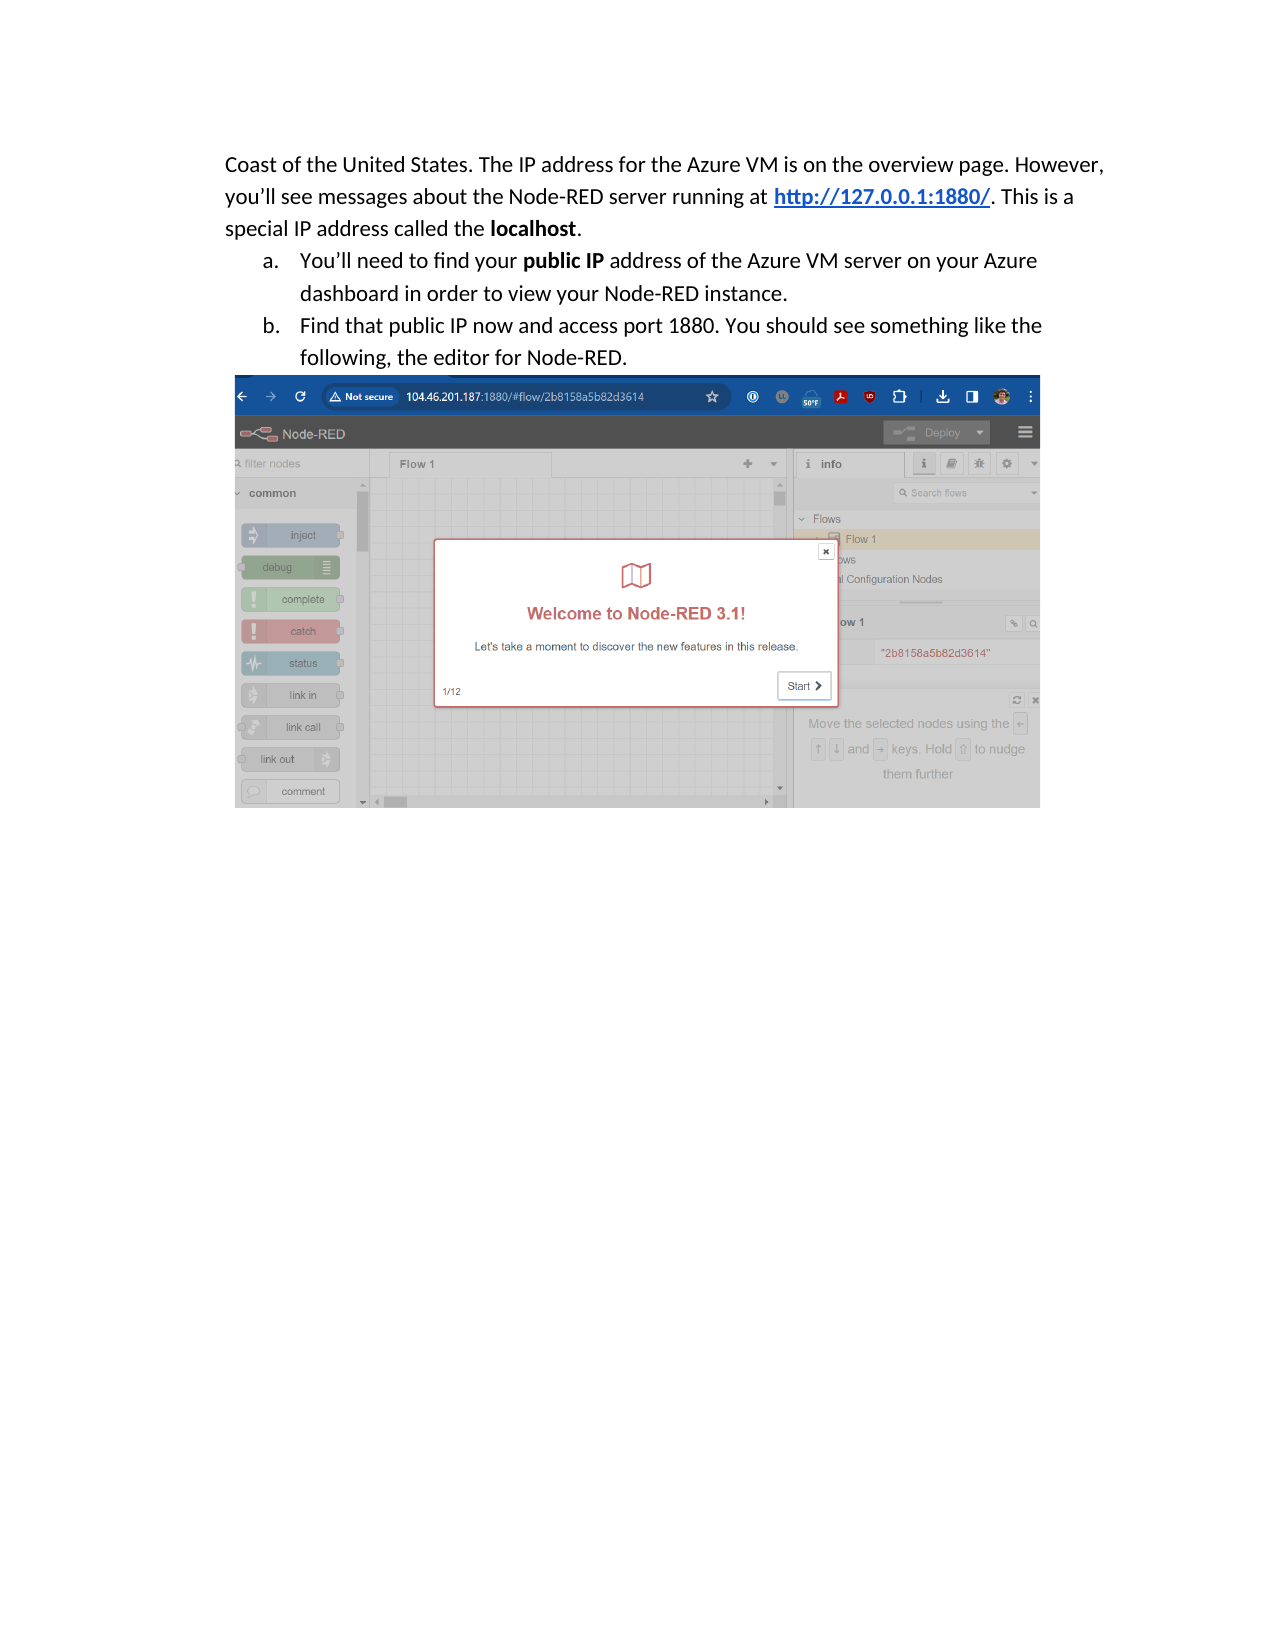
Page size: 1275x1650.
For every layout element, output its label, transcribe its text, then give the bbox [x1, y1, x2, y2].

picture [234, 375, 1041, 808]
list You’ll need to find your public IP address of the Azure VM server on your Azure dashboard in order to view your Node-RED instance. [262, 247, 1125, 307]
list Find that public IP now and access port 1880. You should see something like the following, the editor for Node-RED. [262, 311, 1125, 371]
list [187, 150, 1125, 242]
